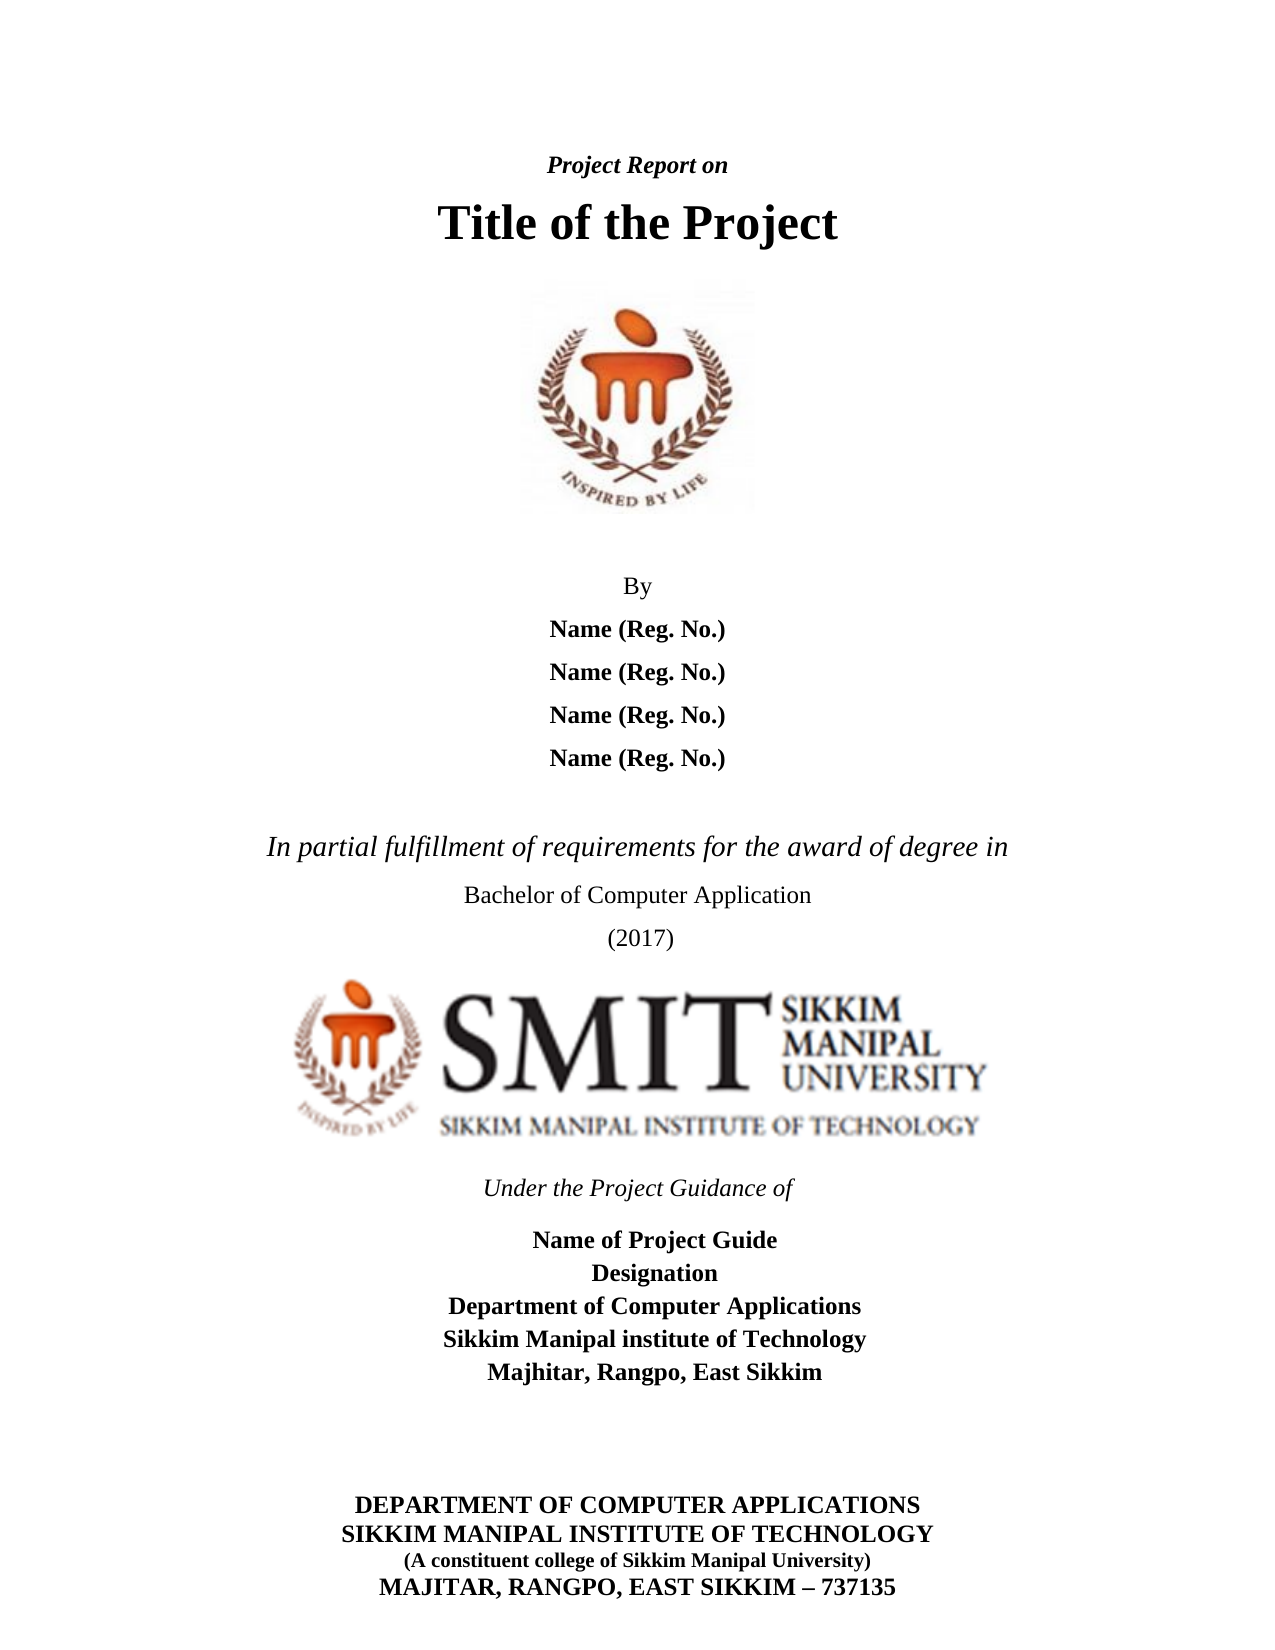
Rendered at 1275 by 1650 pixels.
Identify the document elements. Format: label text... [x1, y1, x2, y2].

text In partial fulfillment of requirements for the award of degree in [150, 829, 1125, 863]
subtitle Project Report on [150, 150, 1125, 179]
subtitle Under the Project Guidance of [150, 1173, 1125, 1201]
subtitle Title of the Project [150, 193, 1125, 251]
text Name (Reg. No.) [150, 657, 1125, 686]
text Bachelor of Computer Application [150, 880, 1125, 909]
text Name (Reg. No.) [150, 614, 1125, 643]
picture [520, 279, 755, 514]
text By [150, 571, 1125, 599]
picture [281, 966, 994, 1159]
text (2017) [150, 923, 1125, 952]
text Name (Reg. No.) [150, 700, 1125, 729]
text Name (Reg. No.) [150, 743, 1125, 772]
